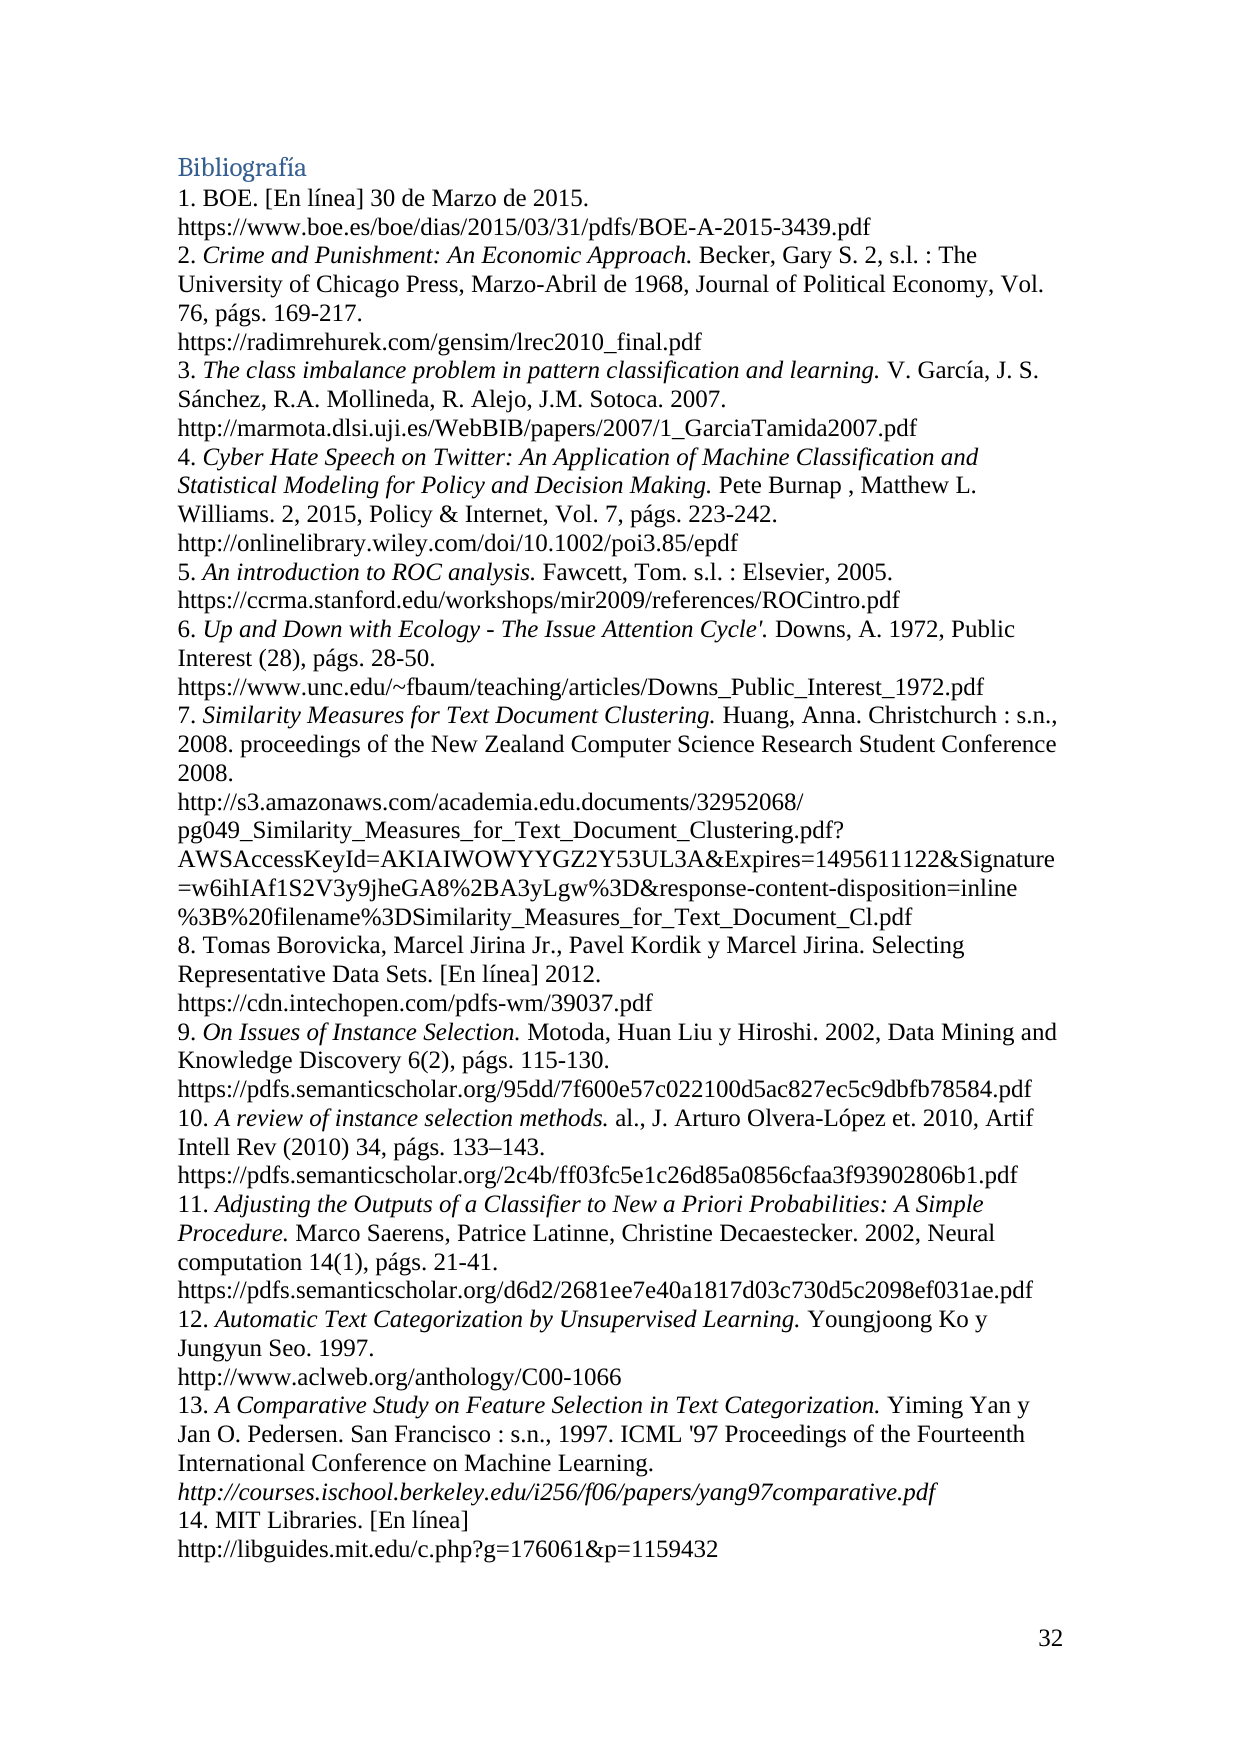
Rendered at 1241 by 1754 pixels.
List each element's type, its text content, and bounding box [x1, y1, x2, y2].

text http://onlinelibrary.wiley.com/doi/10.1002/poi3.85/epdf [177, 528, 1063, 557]
text https://pdfs.semanticscholar.org/d6d2/2681ee7e40a1817d03c730d5c2098ef031ae.pdf [177, 1275, 1063, 1304]
text 4. Cyber Hate Speech on Twitter: An Application of Machine Classification and Statistical Modeling for Policy and Decision Making. Pete Burnap , Matthew L. Williams. 2, 2015, Policy & Internet, Vol. 7, págs. 223-242. [177, 442, 1063, 528]
text 5. An introduction to ROC analysis. Fawcett, Tom. s.l. : Elsevier, 2005. [177, 557, 1063, 585]
text http://libguides.mit.edu/c.php?g=176061&p=1159432 [177, 1534, 1063, 1563]
text https://pdfs.semanticscholar.org/95dd/7f600e57c022100d5ac827ec5c9dbfb78584.pdf [177, 1074, 1063, 1103]
text https://www.unc.edu/~fbaum/teaching/articles/Downs_Public_Interest_1972.pdf [177, 672, 1063, 700]
text 13. A Comparative Study on Feature Selection in Text Categorization. Yiming Yan y Jan O. Pedersen. San Francisco : s.n., 1997. ICML '97 Proceedings of the Fourteenth International Conference on Machine Learning. [177, 1390, 1063, 1477]
text 9. On Issues of Instance Selection. Motoda, Huan Liu y Hiroshi. 2002, Data Mining and Knowledge Discovery 6(2), págs. 115-130. [177, 1017, 1063, 1074]
text 11. Adjusting the Outputs of a Classifier to New a Priori Probabilities: A Simple Procedure. Marco Saerens, Patrice Latinne, Christine Decaestecker. 2002, Neural computation 14(1), págs. 21-41. [177, 1189, 1063, 1275]
text https://www.boe.es/boe/dias/2015/03/31/pdfs/BOE-A-2015-3439.pdf [177, 212, 1063, 240]
text http://courses.ischool.berkeley.edu/i256/f06/papers/yang97comparative.pdf [177, 1477, 1063, 1505]
text https://cdn.intechopen.com/pdfs-wm/39037.pdf [177, 988, 1063, 1017]
text 10. A review of instance selection methods. al., J. Arturo Olvera-López et. 2010, Artif Intell Rev (2010) 34, págs. 133–143. [177, 1103, 1063, 1160]
text http://www.aclweb.org/anthology/C00-1066 [177, 1362, 1063, 1390]
text 3. The class imbalance problem in pattern classification and learning. V. García, J. S. Sánchez, R.A. Mollineda, R. Alejo, J.M. Sotoca. 2007. [177, 355, 1063, 413]
text 14. MIT Libraries. [En línea] [177, 1505, 1063, 1534]
text http://marmota.dlsi.uji.es/WebBIB/papers/2007/1_GarciaTamida2007.pdf [177, 413, 1063, 442]
text http://s3.amazonaws.com/academia.edu.documents/32952068/pg049_Similarity_Measures_for_Text_Document_Clustering.pdf?AWSAccessKeyId=AKIAIWOWYYGZ2Y53UL3A&Expires=1495611122&Signature=w6ihIAf1S2V3y9jheGA8%2BA3yLgw%3D&response-content-disposition=inline%3B%20filename%3DSimilarity_Measures_for_Text_Document_Cl.pdf [177, 787, 1063, 930]
text 12. Automatic Text Categorization by Unsupervised Learning. Youngjoong Ko y Jungyun Seo. 1997. [177, 1304, 1063, 1362]
text 8. Tomas Borovicka, Marcel Jirina Jr., Pavel Kordik y Marcel Jirina. Selecting Representative Data Sets. [En línea] 2012. [177, 930, 1063, 988]
text 6. Up and Down with Ecology - The Issue Attention Cycle'. Downs, A. 1972, Public Interest (28), págs. 28-50. [177, 614, 1063, 672]
text https://radimrehurek.com/gensim/lrec2010_final.pdf [177, 327, 1063, 355]
text https://ccrma.stanford.edu/workshops/mir2009/references/ROCintro.pdf [177, 585, 1063, 614]
text 7. Similarity Measures for Text Document Clustering. Huang, Anna. Christchurch : s.n., 2008. proceedings of the New Zealand Computer Science Research Student Conference 2008. [177, 700, 1063, 787]
text https://pdfs.semanticscholar.org/2c4b/ff03fc5e1c26d85a0856cfaa3f93902806b1.pdf [177, 1160, 1063, 1189]
text 1. BOE. [En línea] 30 de Marzo de 2015. [177, 183, 1063, 212]
subtitle Bibliografía [177, 152, 1063, 183]
text 2. Crime and Punishment: An Economic Approach. Becker, Gary S. 2, s.l. : The University of Chicago Press, Marzo-Abril de 1968, Journal of Political Economy, Vol. 76, págs. 169-217. [177, 240, 1063, 327]
